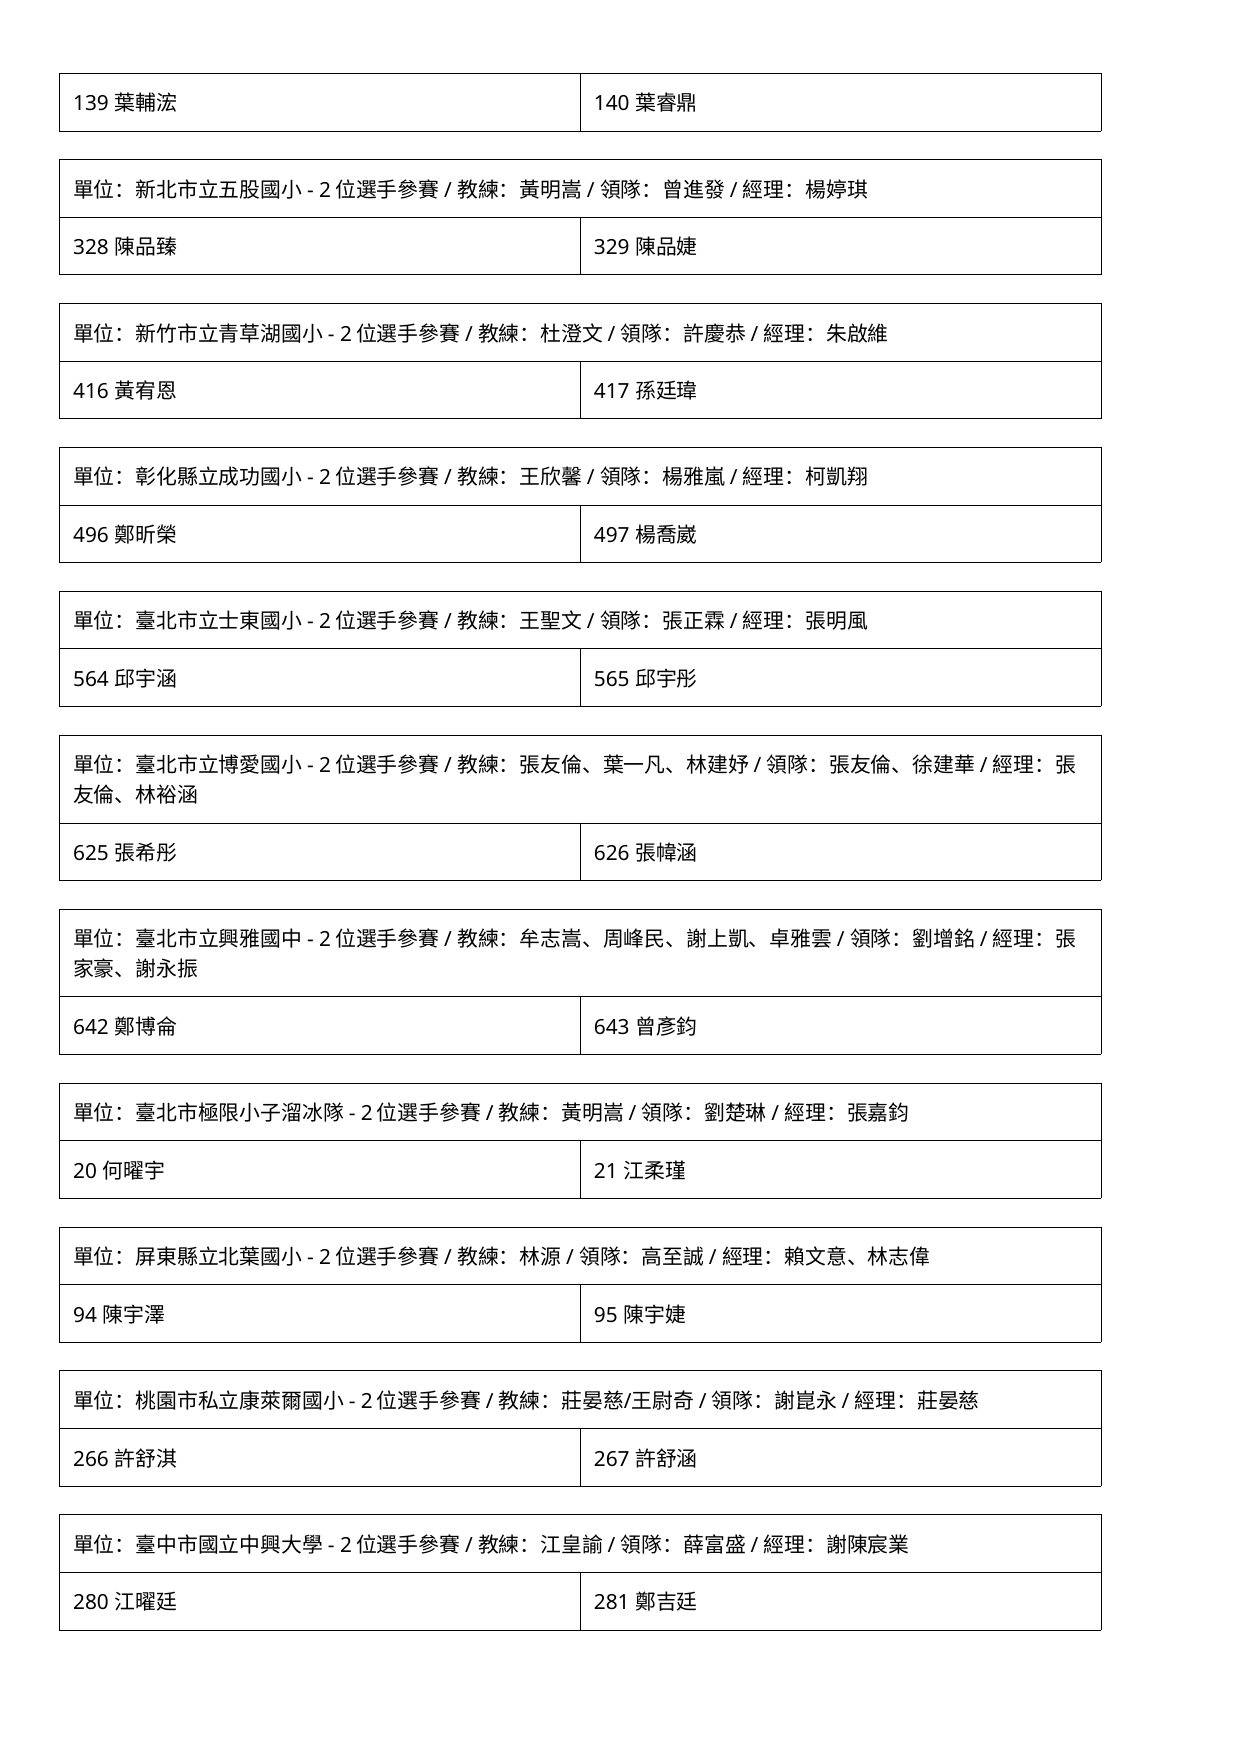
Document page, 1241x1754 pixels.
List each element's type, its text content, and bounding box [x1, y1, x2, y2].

table_header 單位：臺北市立博愛國小 - 2位選手參賽 / 教練：張友倫、葉一凡、林建妤 / 領隊：張友倫、徐建華 / 經理：張友倫、林裕涵 [60, 736, 1101, 822]
table_header 496 鄭昕榮 [60, 506, 580, 562]
table_header 497 楊喬崴 [581, 506, 1101, 562]
table_header 565 邱宇彤 [581, 649, 1101, 706]
table_header 328 陳品臻 [60, 218, 580, 274]
table_header 單位：桃園市私立康萊爾國小 - 2位選手參賽 / 教練：莊晏慈/王尉奇 / 領隊：謝崑永 / 經理：莊晏慈 [60, 1371, 1101, 1428]
table_header 94 陳宇澤 [60, 1285, 580, 1342]
table_header 643 曾彥鈞 [581, 997, 1101, 1054]
table_header 單位：臺北市極限小子溜冰隊 - 2位選手參賽 / 教練：黃明嵩 / 領隊：劉楚琳 / 經理：張嘉鈞 [60, 1084, 1101, 1140]
table_header 單位：臺北市立士東國小 - 2位選手參賽 / 教練：王聖文 / 領隊：張正霖 / 經理：張明風 [60, 592, 1101, 648]
table_header 329 陳品婕 [581, 218, 1101, 274]
table_header 單位：臺北市立興雅國中 - 2位選手參賽 / 教練：牟志嵩、周峰民、謝上凱、卓雅雲 / 領隊：劉增銘 / 經理：張家豪、謝永振 [60, 910, 1101, 996]
table_header 626 張幃涵 [581, 824, 1101, 880]
table_header 139 葉輔浤 [60, 74, 580, 131]
table_header 564 邱宇涵 [60, 649, 580, 706]
table_header 281 鄭吉廷 [581, 1573, 1101, 1629]
table_header 625 張希彤 [60, 824, 580, 880]
table_header 單位：屏東縣立北葉國小 - 2位選手參賽 / 教練：林源 / 領隊：高至誠 / 經理：賴文意、林志偉 [60, 1228, 1101, 1284]
table_header 267 許舒涵 [581, 1429, 1101, 1486]
table_header 140 葉睿鼎 [581, 74, 1101, 131]
table_header 單位：臺中市國立中興大學 - 2位選手參賽 / 教練：江皇諭 / 領隊：薛富盛 / 經理：謝陳宸業 [60, 1515, 1101, 1572]
table_header 單位：新北市立五股國小 - 2位選手參賽 / 教練：黃明嵩 / 領隊：曾進發 / 經理：楊婷琪 [60, 160, 1101, 217]
table_header 95 陳宇婕 [581, 1285, 1101, 1342]
table_header 642 鄭博侖 [60, 997, 580, 1054]
table_header 266 許舒淇 [60, 1429, 580, 1486]
table_header 21 江柔瑾 [581, 1141, 1101, 1198]
table_header 單位：新竹市立青草湖國小 - 2位選手參賽 / 教練：杜澄文 / 領隊：許慶恭 / 經理：朱啟維 [60, 304, 1101, 361]
table_header 417 孫廷瑋 [581, 362, 1101, 418]
table_header 280 江曜廷 [60, 1573, 580, 1629]
table_header 20 何曜宇 [60, 1141, 580, 1198]
table_header 單位：彰化縣立成功國小 - 2位選手參賽 / 教練：王欣馨 / 領隊：楊雅嵐 / 經理：柯凱翔 [60, 448, 1101, 504]
table_header 416 黃宥恩 [60, 362, 580, 418]
